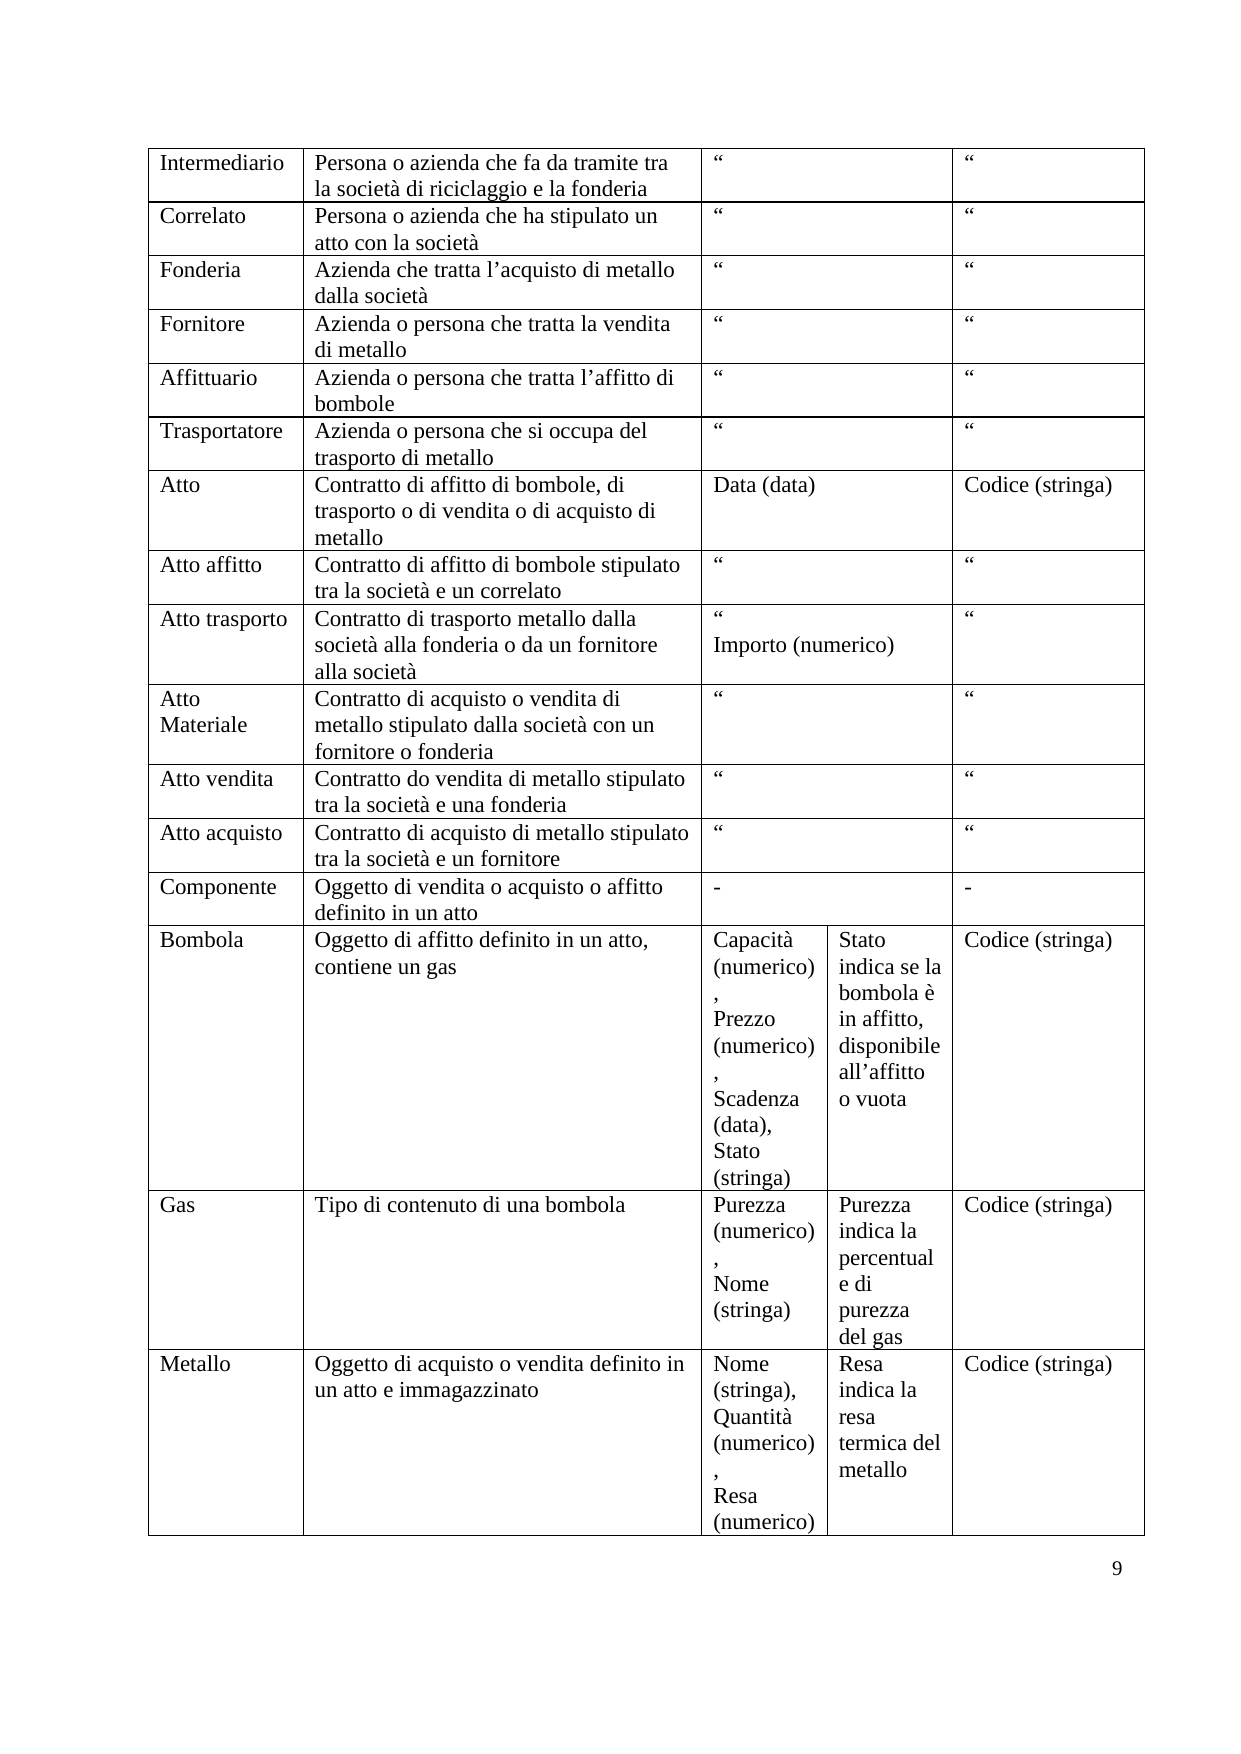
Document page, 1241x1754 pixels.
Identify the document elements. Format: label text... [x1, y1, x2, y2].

table_cell “ [702, 364, 952, 416]
table_cell Azienda o persona che tratta la vendita di metallo [304, 310, 701, 363]
table_cell “ [702, 256, 952, 309]
table_cell “ [702, 149, 952, 201]
table_cell Contratto di acquisto di metallo stipulato tra la società e un fornitore [304, 819, 701, 872]
table_cell Persona o azienda che fa da tramite tra la società di riciclaggio e la fonderia [304, 149, 701, 201]
table_cell “ [702, 765, 952, 818]
table_cell Capacità (numerico), Prezzo (numerico), Scadenza (data), Stato (stringa) [702, 926, 827, 1190]
table_cell Fornitore [149, 310, 303, 363]
table_cell Resa indica la resa termica del metallo [828, 1350, 952, 1535]
table_cell Oggetto di acquisto o vendita definito in un atto e immagazzinato [304, 1350, 701, 1535]
table_cell “ [702, 551, 952, 604]
table_cell Data (data) [702, 471, 952, 550]
table_cell - [702, 873, 952, 925]
table_cell “ [953, 256, 1144, 309]
table_cell Codice (stringa) [953, 1191, 1144, 1349]
table_cell “ [953, 203, 1144, 255]
table_cell Purezza indica la percentuale di purezza del gas [828, 1191, 952, 1349]
table_cell “ [953, 819, 1144, 872]
table_cell Atto trasporto [149, 605, 303, 684]
table_cell Azienda o persona che si occupa del trasporto di metallo [304, 418, 701, 470]
table_cell - [953, 873, 1144, 925]
table_cell Codice (stringa) [953, 1350, 1144, 1535]
table_cell Trasportatore [149, 418, 303, 470]
table_cell Azienda o persona che tratta l’affitto di bombole [304, 364, 701, 416]
table_cell “ [953, 418, 1144, 470]
table_cell Nome (stringa), Quantità (numerico), Resa (numerico) [702, 1350, 827, 1535]
table_cell Codice (stringa) [953, 471, 1144, 550]
table_cell Contratto do vendita di metallo stipulato tra la società e una fonderia [304, 765, 701, 818]
table_cell Correlato [149, 203, 303, 255]
table_cell “ [953, 364, 1144, 416]
table_cell “ [953, 310, 1144, 363]
table_cell Persona o azienda che ha stipulato un atto con la società [304, 203, 701, 255]
table_cell “ [953, 551, 1144, 604]
table_cell Contratto di affitto di bombole, di trasporto o di vendita o di acquisto di metallo [304, 471, 701, 550]
table_cell Tipo di contenuto di una bombola [304, 1191, 701, 1349]
table_cell Intermediario [149, 149, 303, 201]
table_cell Metallo [149, 1350, 303, 1535]
table_cell Atto [149, 471, 303, 550]
table_cell “ [702, 819, 952, 872]
table_cell “ [953, 765, 1144, 818]
table_cell “ [953, 605, 1144, 684]
table_cell Atto Materiale [149, 685, 303, 764]
table_cell “ [953, 149, 1144, 201]
table_cell Affittuario [149, 364, 303, 416]
table_cell Azienda che tratta l’acquisto di metallo dalla società [304, 256, 701, 309]
table_cell Componente [149, 873, 303, 925]
table_cell Atto affitto [149, 551, 303, 604]
table_cell Atto acquisto [149, 819, 303, 872]
table_cell Contratto di affitto di bombole stipulato tra la società e un correlato [304, 551, 701, 604]
table_cell Atto vendita [149, 765, 303, 818]
table_cell “ [953, 685, 1144, 764]
table_cell Codice (stringa) [953, 926, 1144, 1190]
table_cell Contratto di trasporto metallo dalla società alla fonderia o da un fornitore alla società [304, 605, 701, 684]
table_cell “ [702, 418, 952, 470]
table_cell “ [702, 685, 952, 764]
table_cell Oggetto di affitto definito in un atto, contiene un gas [304, 926, 701, 1190]
table_cell Purezza (numerico), Nome (stringa) [702, 1191, 827, 1349]
table_cell “ Importo (numerico) [702, 605, 952, 684]
table_cell Contratto di acquisto o vendita di metallo stipulato dalla società con un fornitore o fonderia [304, 685, 701, 764]
table_cell Bombola [149, 926, 303, 1190]
table_cell “ [702, 203, 952, 255]
table_cell “ [702, 310, 952, 363]
table_cell Stato indica se la bombola è in affitto, disponibile all’affitto o vuota [828, 926, 952, 1190]
table_cell Oggetto di vendita o acquisto o affitto definito in un atto [304, 873, 701, 925]
table_cell Fonderia [149, 256, 303, 309]
table_cell Gas [149, 1191, 303, 1349]
